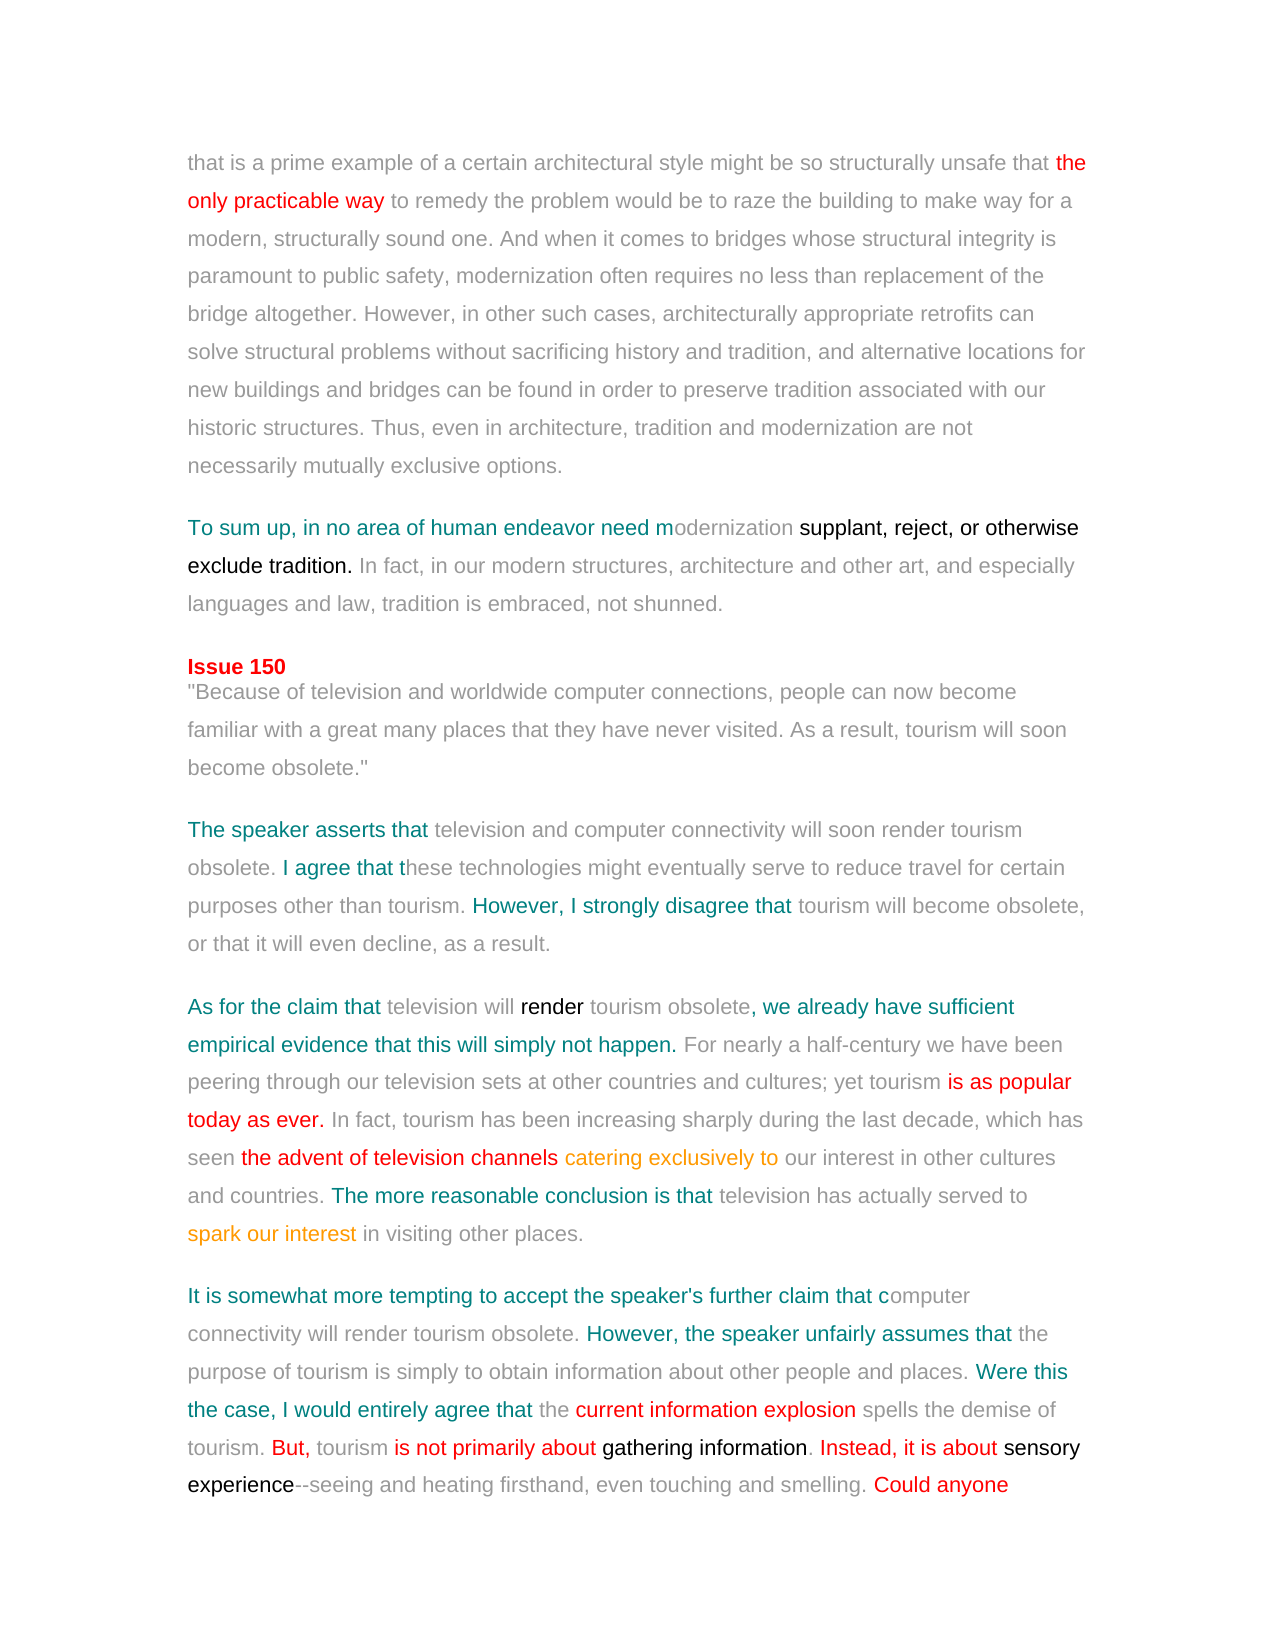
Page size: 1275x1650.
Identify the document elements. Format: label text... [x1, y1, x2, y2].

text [187, 1283, 1087, 1498]
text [187, 150, 1087, 478]
text To sum up, in no area of human endeavor need modernization supplant, reject, or otherwise exclude tradition. In fact, in our modern structures, architecture and other art, and especially languages and law, tradition is embraced, not shunned. [187, 515, 1087, 616]
text "Because of television and worldwide computer connections, people can now become familiar with a great many places that they have never visited. As a result, tourism will soon become obsolete." [187, 679, 1087, 780]
subtitle Issue 150 [187, 654, 1087, 679]
text As for the claim that television will render tourism obsolete, we already have sufficient empirical evidence that this will simply not happen. For nearly a half-century we have been peering through our television sets at other countries and cultures; yet tourism is as popular today as ever. In fact, tourism has been increasing sharply during the last decade, which has seen the advent of television channels catering exclusively to our interest in other cultures and countries. The more reasonable conclusion is that television has actually served to spark our interest in visiting other places. [187, 994, 1087, 1246]
text The speaker asserts that television and computer connectivity will soon render tourism obsolete. I agree that these technologies might eventually serve to reduce travel for certain purposes other than tourism. However, I strongly disagree that tourism will become obsolete, or that it will even decline, as a result. [187, 817, 1087, 956]
